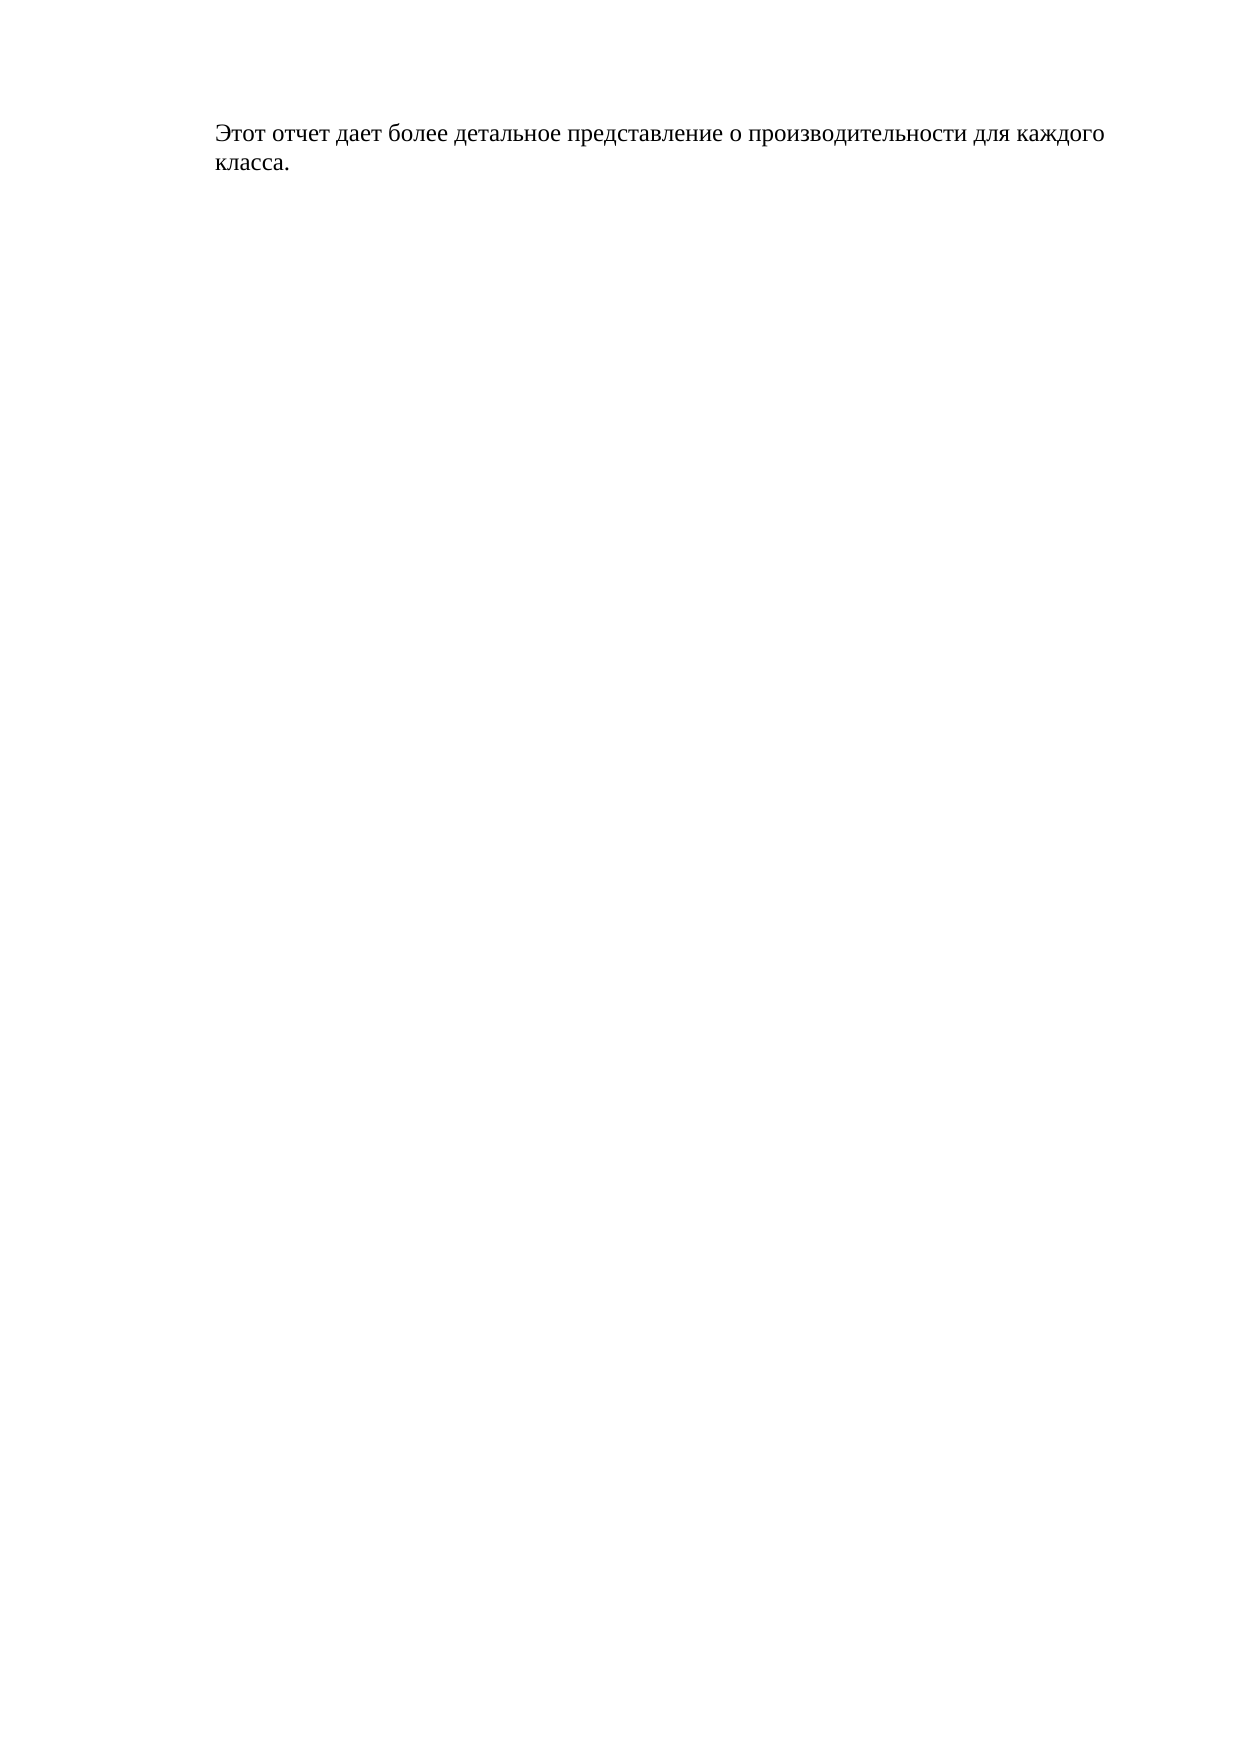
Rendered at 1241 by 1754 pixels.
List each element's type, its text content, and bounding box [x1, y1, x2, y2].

text Этот отчет дает более детальное представление о производительности для каждого класса. [215, 118, 1152, 176]
